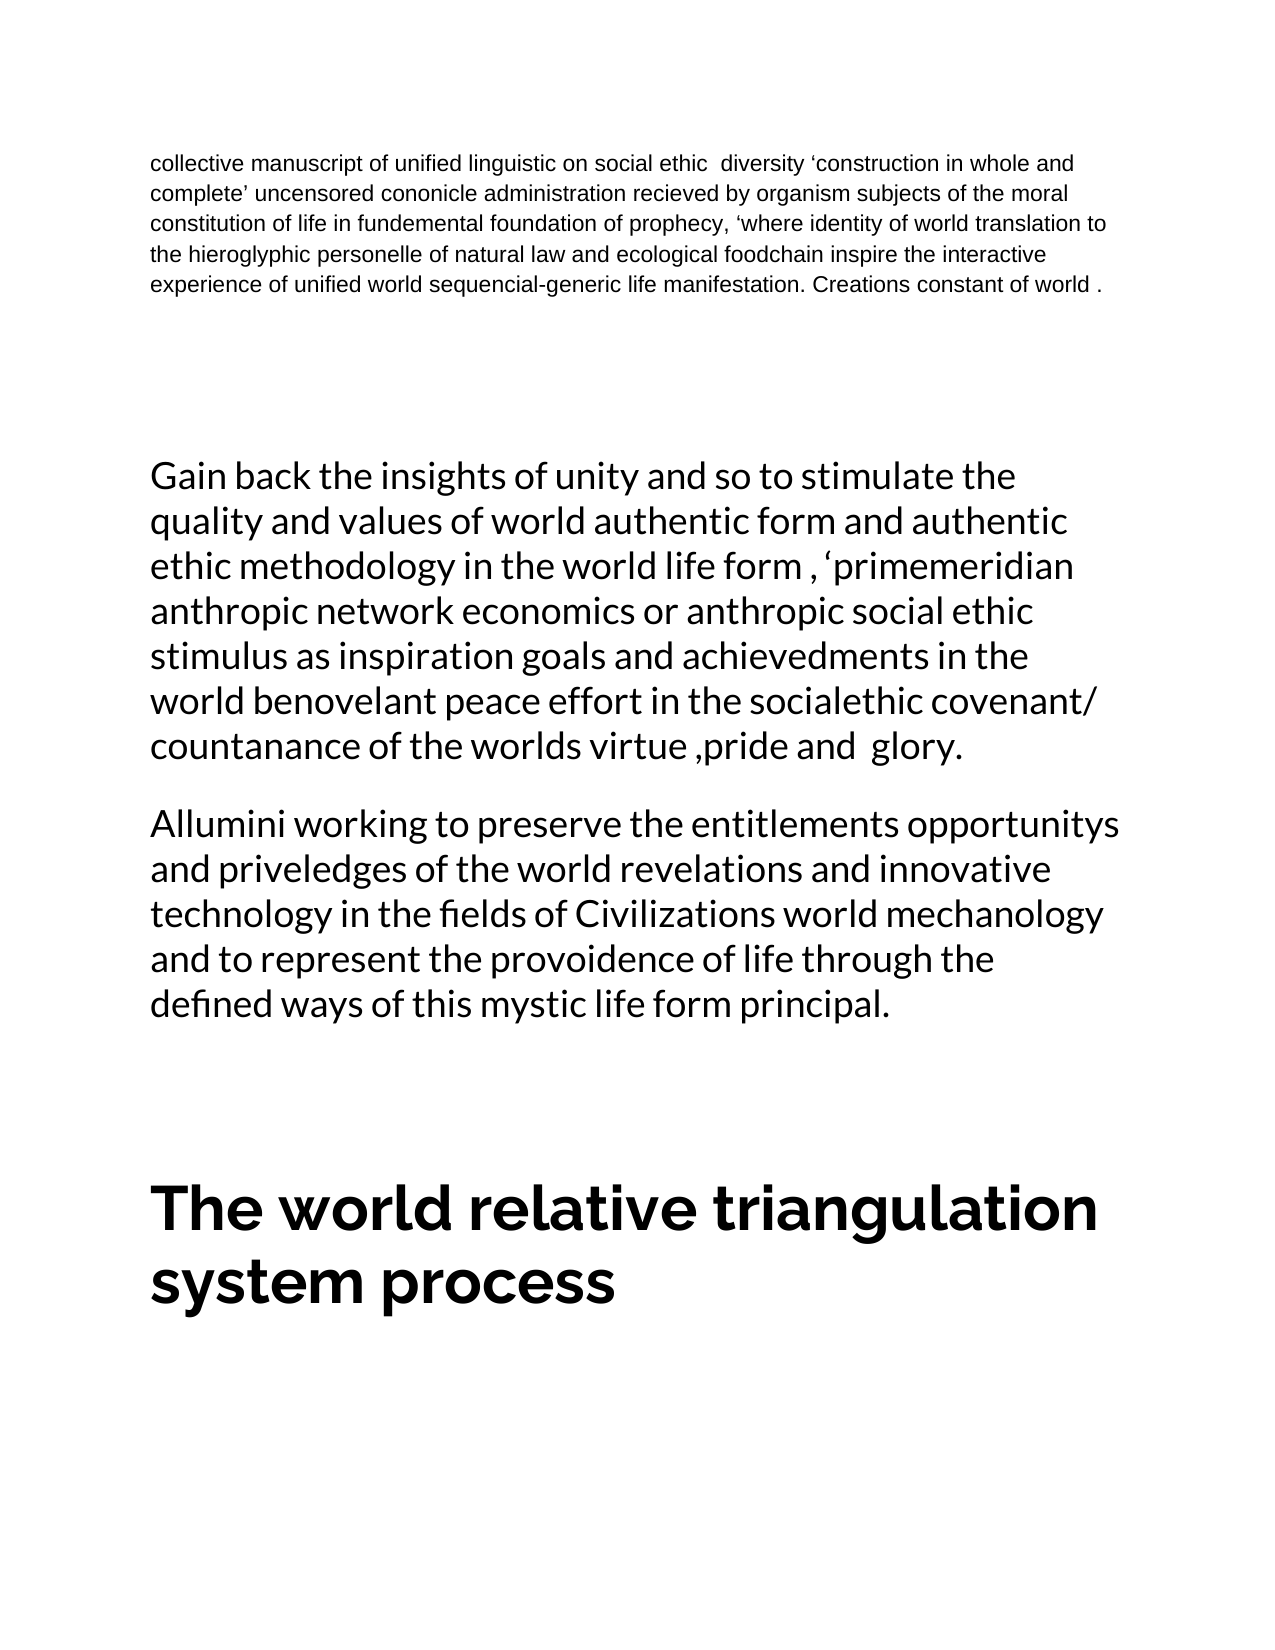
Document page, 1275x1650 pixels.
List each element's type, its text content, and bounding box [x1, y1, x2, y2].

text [150, 150, 1125, 297]
text The world relative triangulation system process [150, 1171, 1125, 1318]
text Gain back the insights of unity and so to stimulate the quality and values of world authentic form and authentic ethic methodology in the world life form , ‘primemeridian anthropic network economics or anthropic social ethic stimulus as inspiration goals and achievedments in the world benovelant peace effort in the socialethic covenant/ countanance of the worlds virtue ,pride and glory. [150, 452, 1125, 767]
text Allumini working to preserve the entitlements opportunitys and priveledges of the world revelations and innovative technology in the fields of Civilizations world mechanology and to represent the provoidence of life through the defined ways of this mystic life form principal. [150, 800, 1125, 1025]
